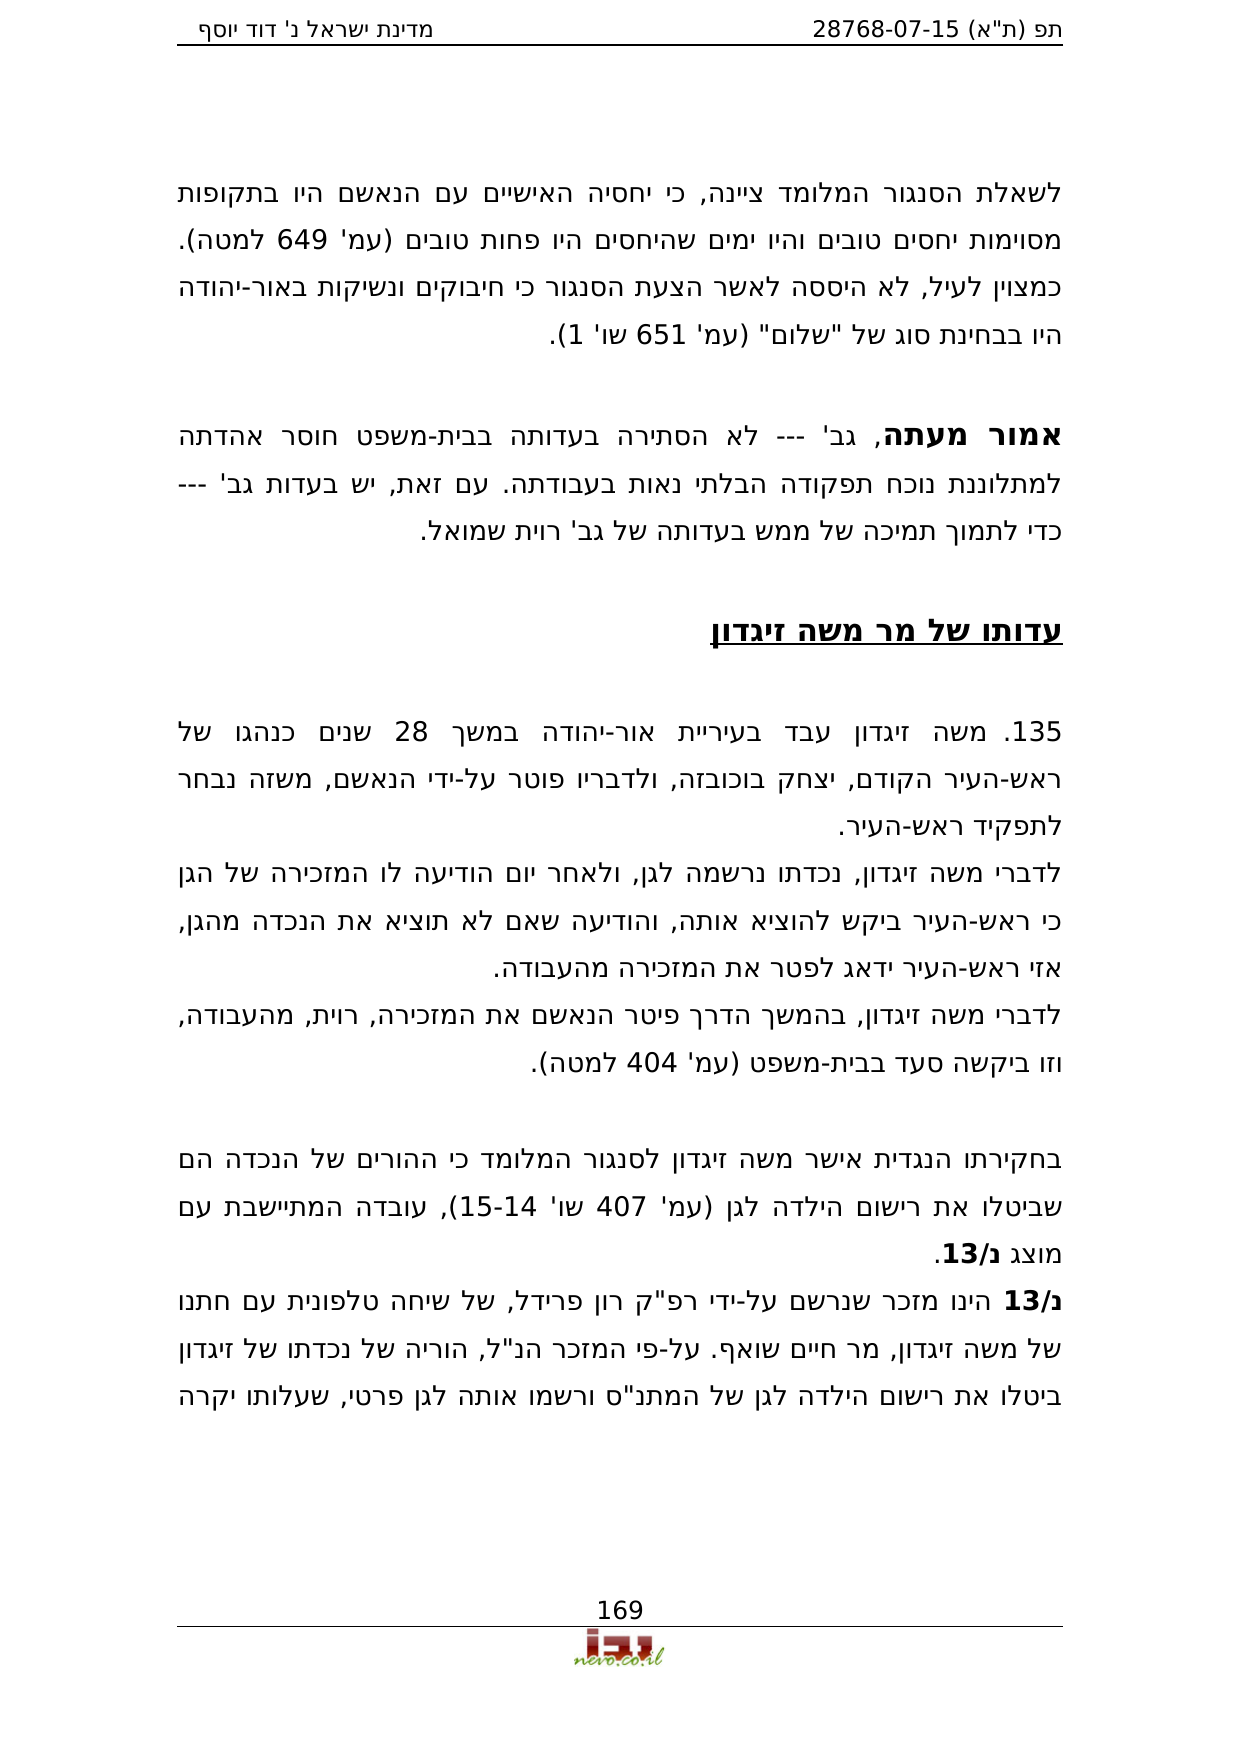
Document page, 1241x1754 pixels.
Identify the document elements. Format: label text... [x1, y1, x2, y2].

text לדברי משה זיגדון, בהמשך הדרך פיטר הנאשם את המזכירה, רוית, מהעבודה, וזו ביקשה סעד בבית-משפט (עמ' 404 למטה). [177, 1000, 1063, 1078]
text בחקירתו הנגדית אישר משה זיגדון לסנגור המלומד כי ההורים של הנכדה הם שביטלו את רישום הילדה לגן (עמ' 407 שו' 15-14), עובדה המתיישבת עם מוצג נ/13. [177, 1144, 1063, 1270]
picture [574, 1628, 666, 1667]
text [177, 1286, 1063, 1412]
text אמור מעתה, גב' --- לא הסתירה בעדותה בבית-משפט חוסר אהדתה למתלוננת נוכח תפקודה הבלתי נאות בעבודתה. עם זאת, יש בעדות גב' --- כדי לתמוך תמיכה של ממש בעדותה של גב' רוית שמואל. [177, 416, 1063, 547]
text 135. משה זיגדון עבד בעיריית אור-יהודה במשך 28 שנים כנהגו של ראש-העיר הקודם, יצחק בוכובזה, ולדבריו פוטר על-ידי הנאשם, משזה נבחר לתפקיד ראש-העיר. [177, 716, 1063, 842]
text עדותו של מר משה זיגדון [177, 612, 1063, 648]
text לדברי משה זיגדון, נכדתו נרשמה לגן, ולאחר יום הודיעה לו המזכירה של הגן כי ראש-העיר ביקש להוציא אותה, והודיעה שאם לא תוציא את הנכדה מהגן, אזי ראש-העיר ידאג לפטר את המזכירה מהעבודה. [177, 858, 1063, 984]
text לשאלת הסנגור המלומד ציינה, כי יחסיה האישיים עם הנאשם היו בתקופות מסוימות יחסים טובים והיו ימים שהיחסים היו פחות טובים (עמ' 649 למטה). כמצוין לעיל, לא היססה לאשר הצעת הסנגור כי חיבוקים ונשיקות באור-יהודה היו בבחינת סוג של "שלום" (עמ' 651 שו' 1). [177, 177, 1063, 351]
